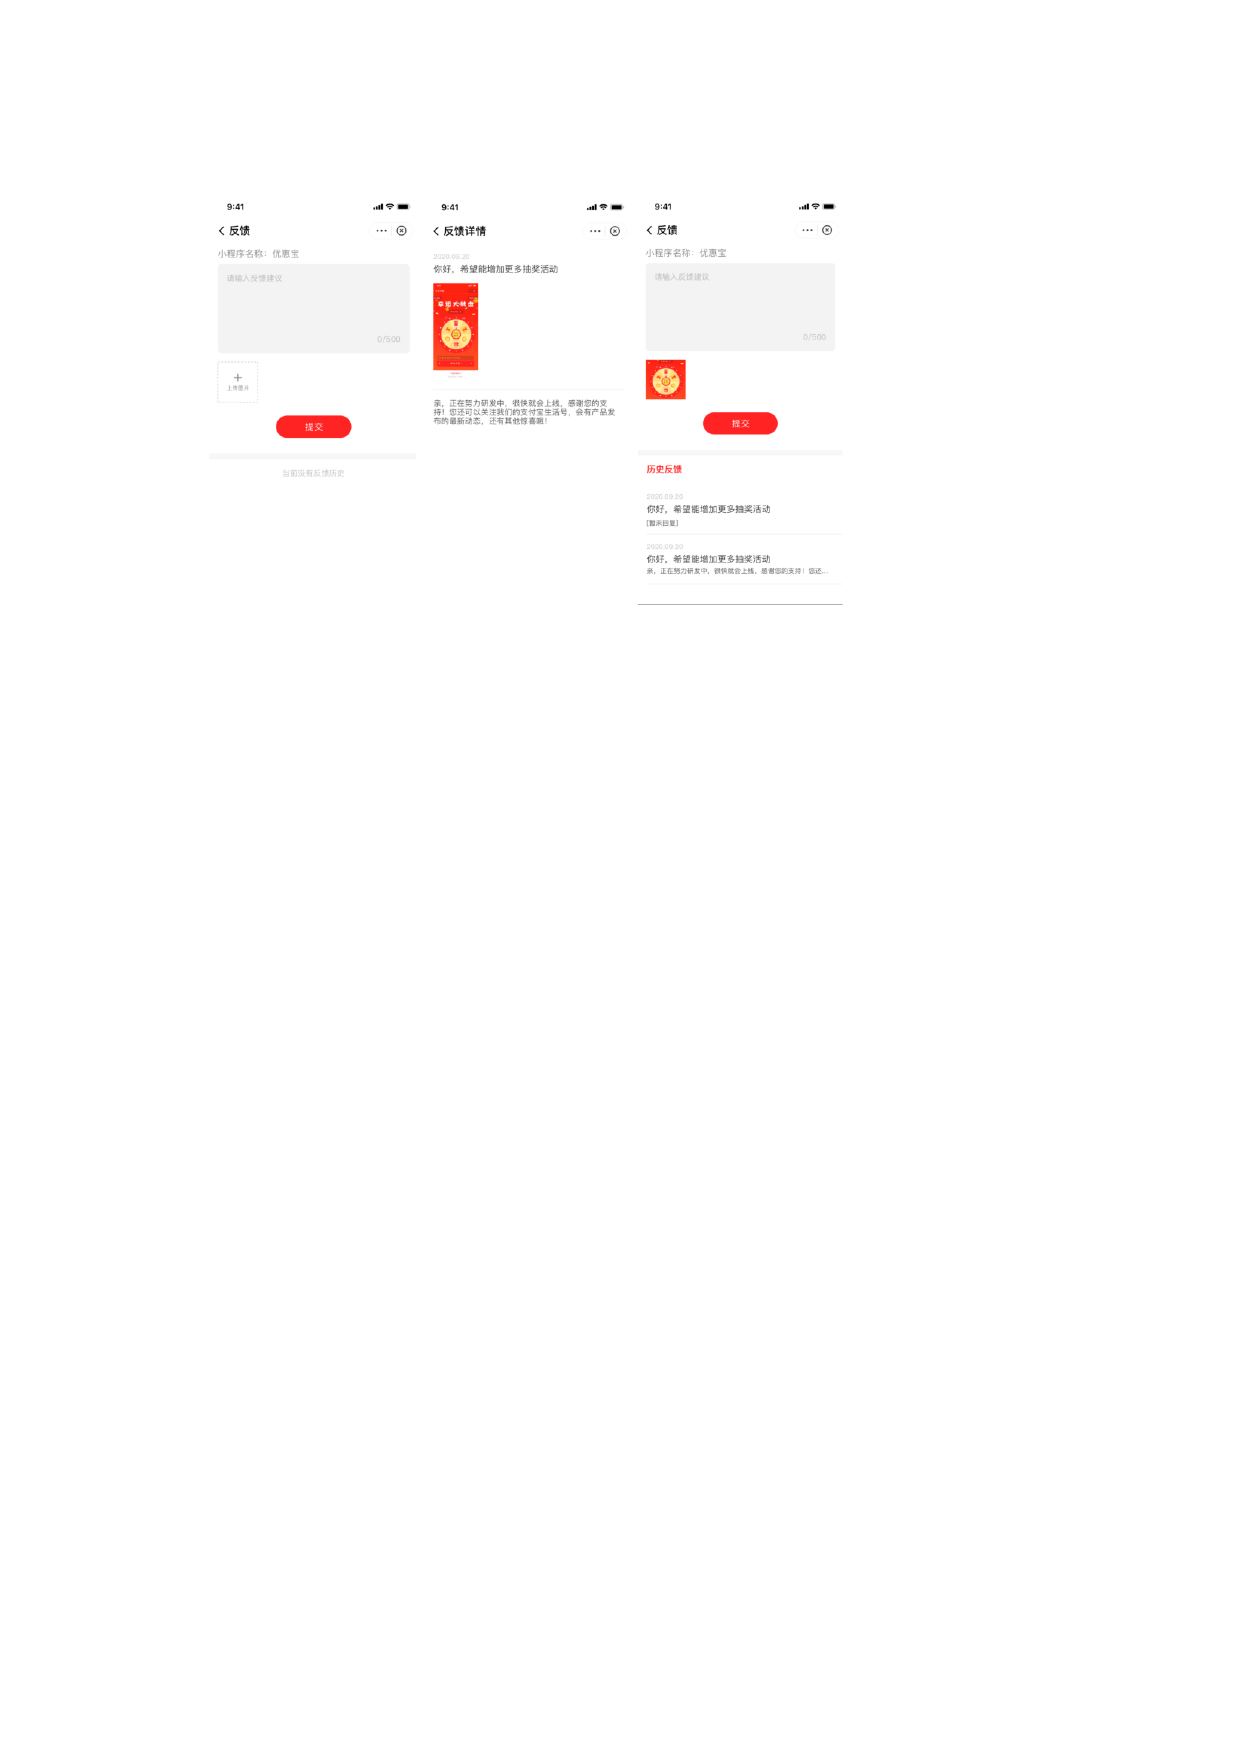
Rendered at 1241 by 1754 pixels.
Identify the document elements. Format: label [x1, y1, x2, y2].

picture [637, 194, 843, 605]
picture [209, 194, 417, 605]
picture [423, 194, 631, 605]
